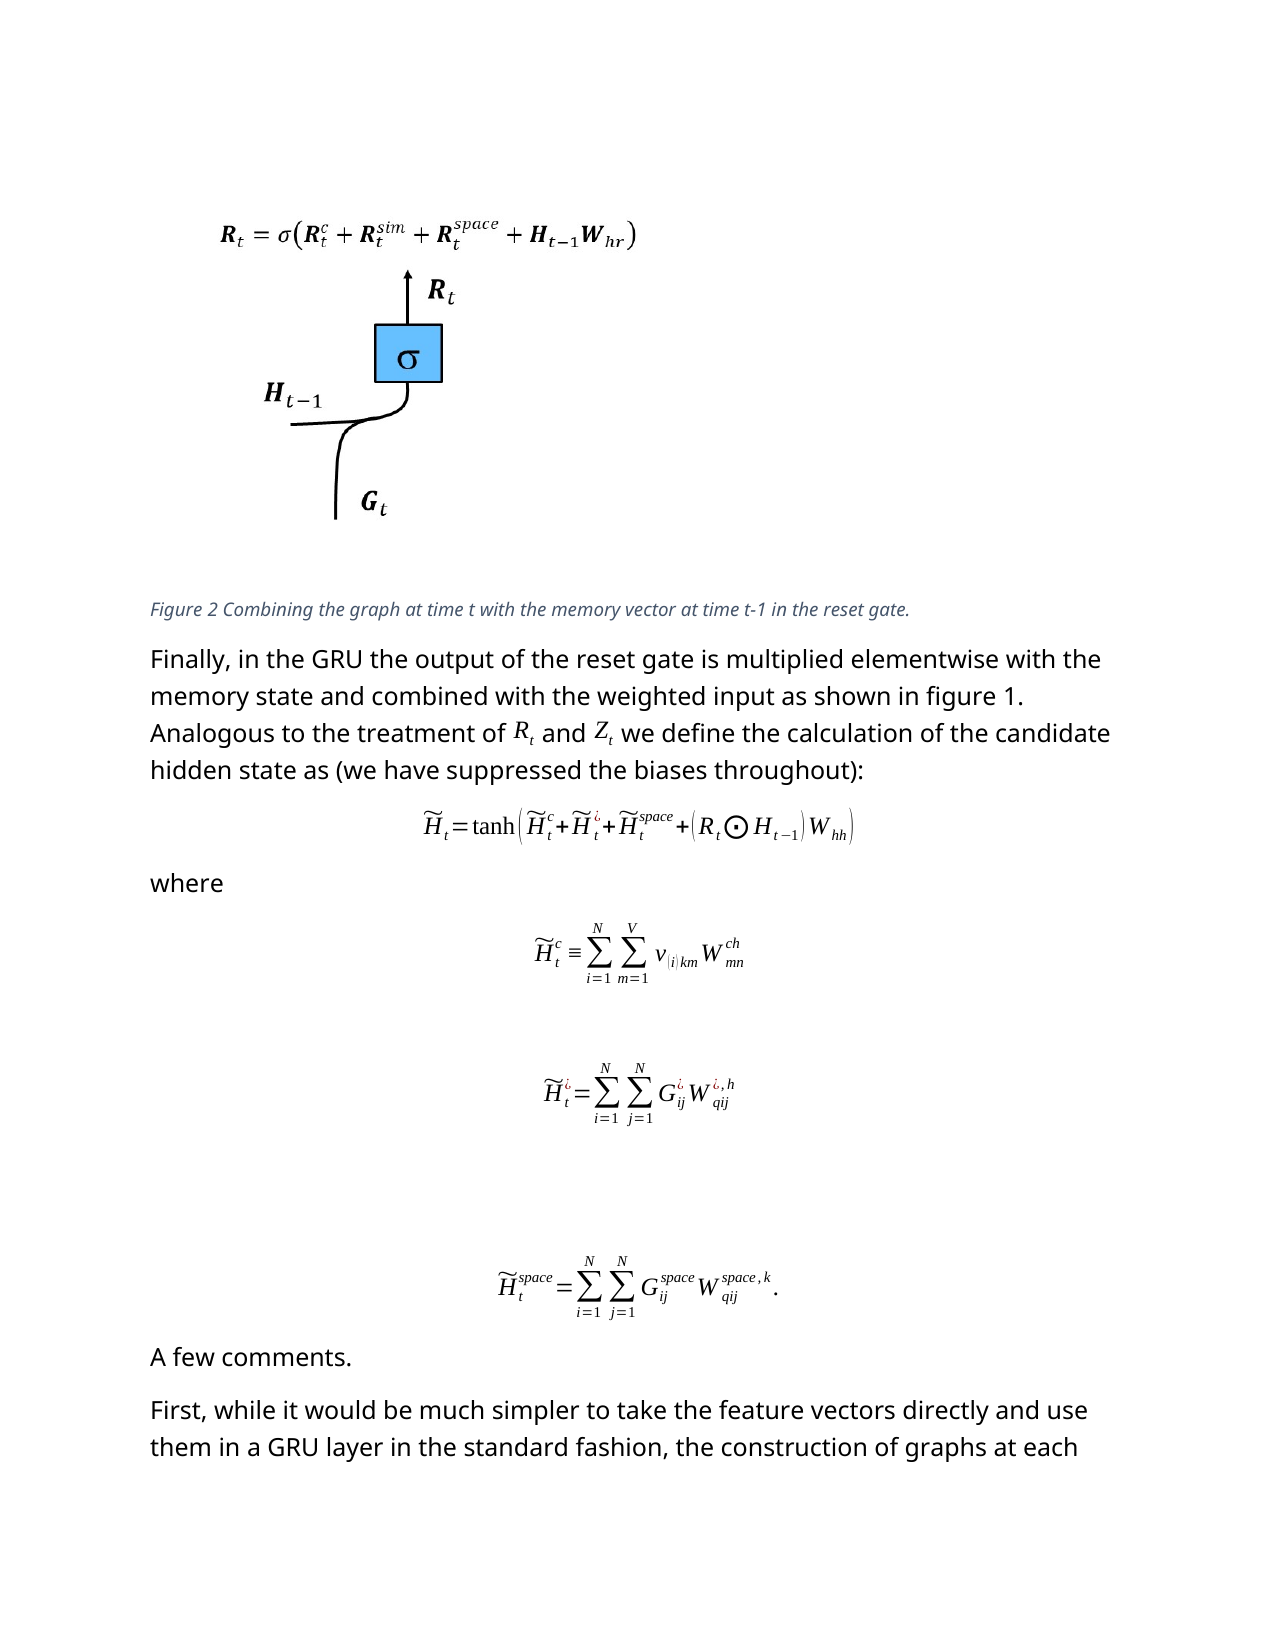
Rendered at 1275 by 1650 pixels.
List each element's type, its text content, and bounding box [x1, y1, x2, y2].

text A few comments. [150, 1339, 1125, 1373]
text Figure 2 Combining the graph at time t with the memory vector at time t-1 in the reset gate. [150, 596, 1125, 621]
picture [150, 150, 728, 577]
text Finally, in the GRU the output of the reset gate is multiplied elementwise with the memory state and combined with the weighted input as shown in figure 1. Analogous to the treatment of and we define the calculation of the candidate hidden state as (we have suppressed the biases throughout): [150, 642, 1125, 787]
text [150, 1393, 1125, 1464]
text where [150, 866, 1125, 900]
